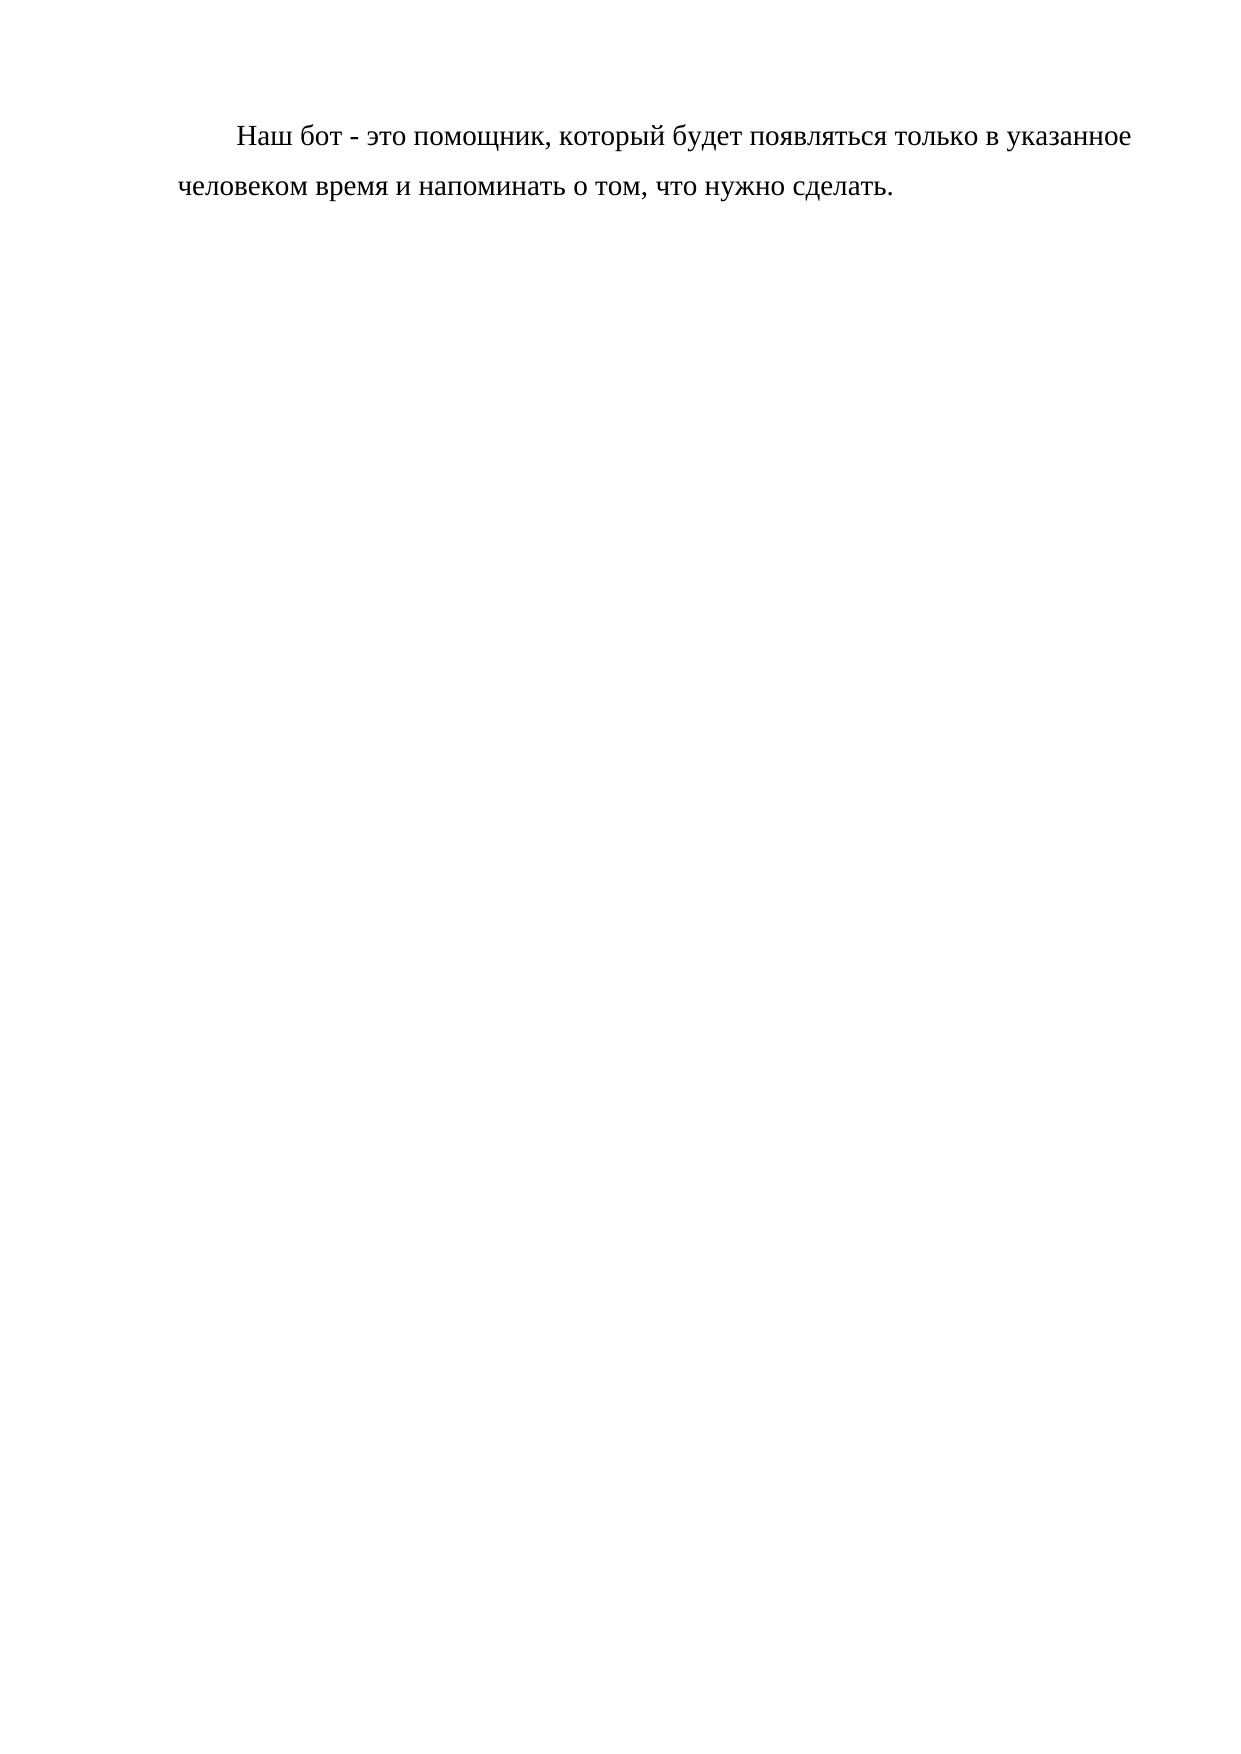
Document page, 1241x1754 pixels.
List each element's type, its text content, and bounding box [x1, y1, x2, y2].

text Наш бот - это помощник, который будет появляться только в указанное человеком время и напоминать о том, что нужно сделать. [177, 118, 1152, 202]
